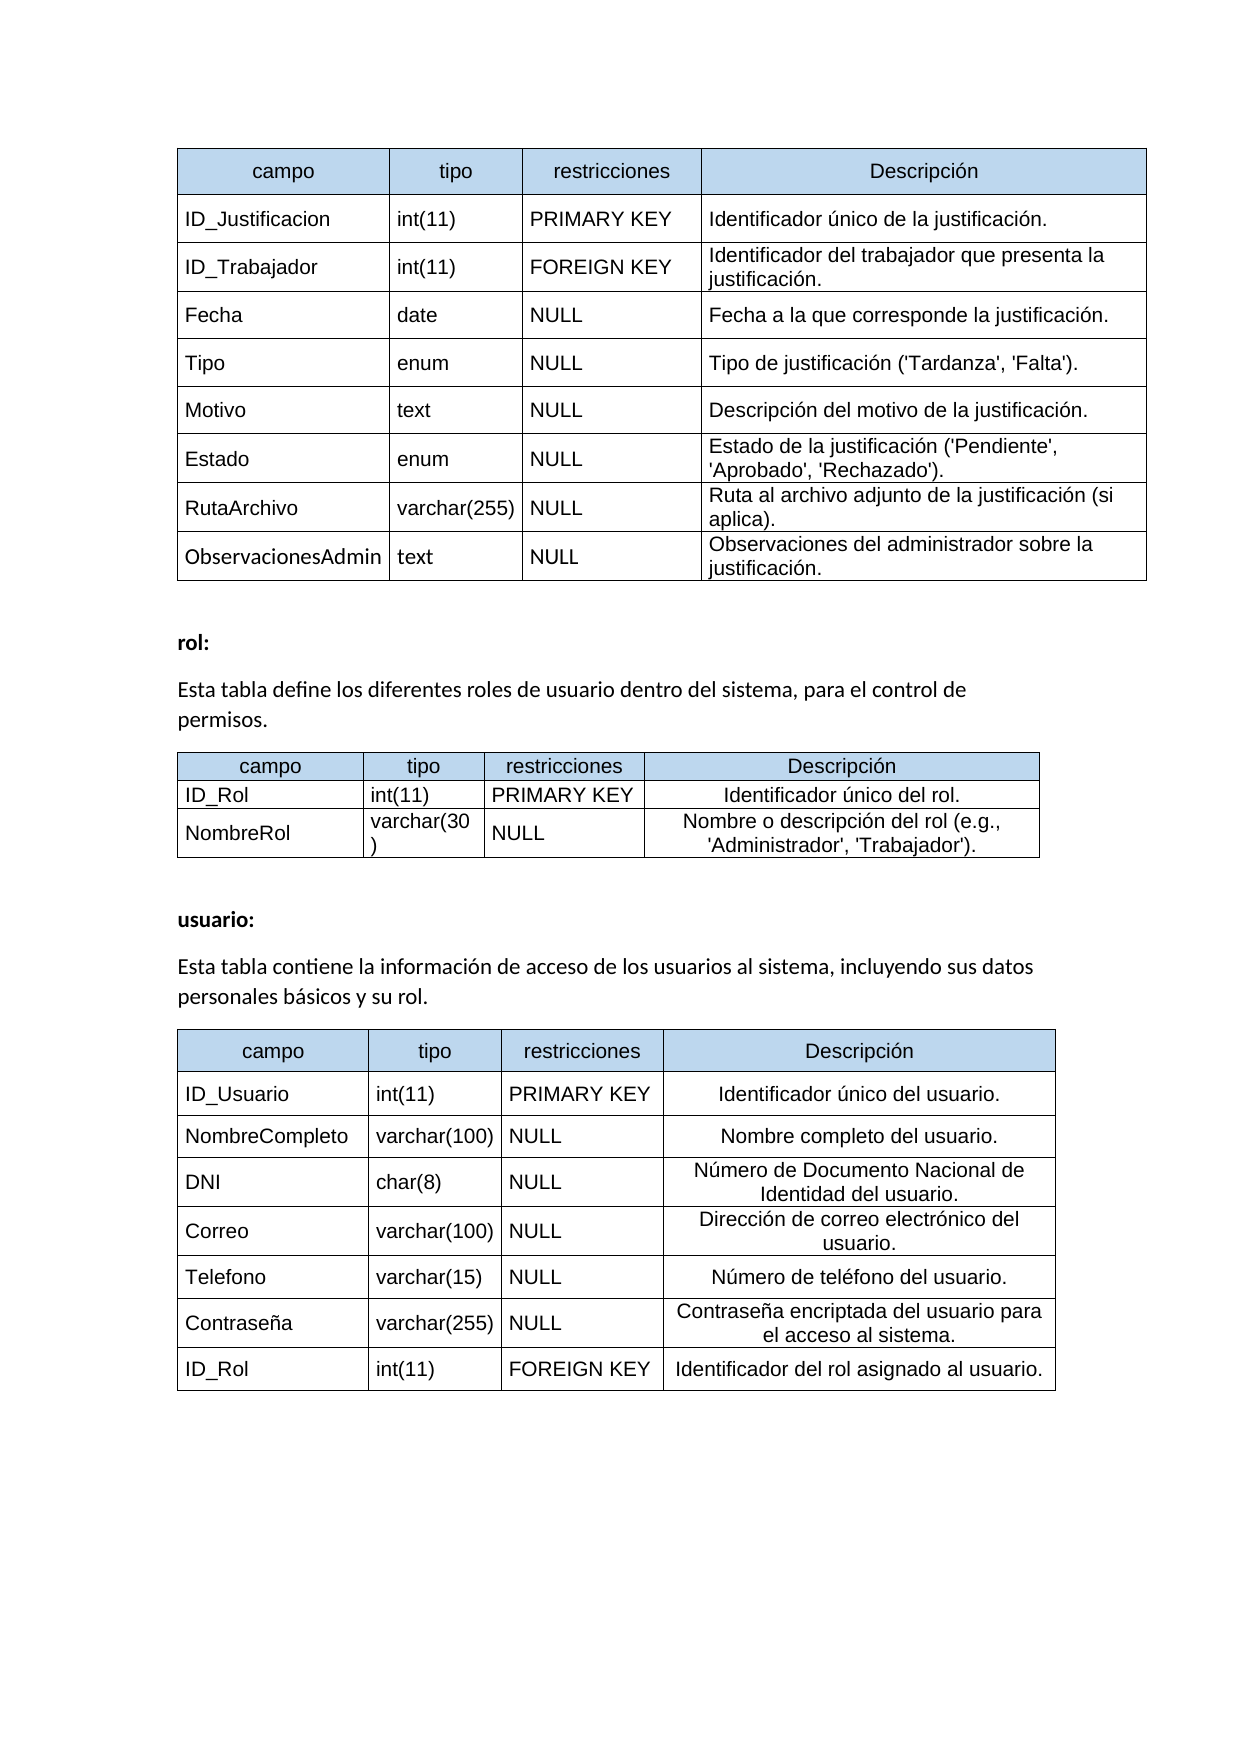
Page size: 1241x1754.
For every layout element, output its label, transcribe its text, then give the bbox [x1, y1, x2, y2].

table_cell int(11) [364, 781, 484, 808]
table_header Descripción [664, 1030, 1055, 1071]
table_cell date [390, 292, 522, 338]
table_cell Identificador único del rol. [645, 781, 1039, 808]
table_cell Identificador del rol asignado al usuario. [664, 1348, 1055, 1390]
table_cell enum [390, 339, 522, 386]
table_cell Identificador único del usuario. [664, 1072, 1055, 1114]
table_cell Nombre o descripción del rol (e.g., 'Administrador', 'Trabajador'). [645, 809, 1039, 857]
table_cell text [390, 387, 522, 433]
table_header tipo [390, 149, 522, 194]
table_cell DNI [178, 1158, 368, 1206]
table_header restricciones [485, 753, 644, 780]
table_cell NombreCompleto [178, 1116, 368, 1157]
table_cell ObservacionesAdmin [178, 532, 389, 580]
table_header campo [178, 149, 389, 194]
table_cell NombreRol [178, 809, 363, 857]
table_cell Tipo de justificación ('Tardanza', 'Falta'). [702, 339, 1146, 386]
table_cell Dirección de correo electrónico del usuario. [664, 1207, 1055, 1255]
table_cell NULL [502, 1158, 663, 1206]
table_cell varchar(30) [364, 809, 484, 857]
table_cell Contraseña encriptada del usuario para el acceso al sistema. [664, 1299, 1055, 1347]
table_cell FOREIGN KEY [523, 243, 701, 291]
table_cell Fecha a la que corresponde la justificación. [702, 292, 1146, 338]
table_cell NULL [502, 1299, 663, 1347]
table_cell Número de Documento Nacional de Identidad del usuario. [664, 1158, 1055, 1206]
table_cell FOREIGN KEY [502, 1348, 663, 1390]
table_cell int(11) [390, 243, 522, 291]
table_cell Nombre completo del usuario. [664, 1116, 1055, 1157]
table_cell Telefono [178, 1256, 368, 1298]
table_cell ID_Rol [178, 1348, 368, 1390]
table_cell Descripción del motivo de la justificación. [702, 387, 1146, 433]
table_cell NULL [523, 483, 701, 531]
table_cell varchar(100) [369, 1116, 501, 1157]
table_cell Tipo [178, 339, 389, 386]
table_cell Fecha [178, 292, 389, 338]
table_cell char(8) [369, 1158, 501, 1206]
table_header Descripción [702, 149, 1146, 194]
table_cell Correo [178, 1207, 368, 1255]
table_cell int(11) [369, 1072, 501, 1114]
table_header restricciones [502, 1030, 663, 1071]
table_cell NULL [502, 1207, 663, 1255]
table_cell NULL [523, 434, 701, 482]
table_cell NULL [485, 809, 644, 857]
table_cell varchar(100) [369, 1207, 501, 1255]
table_cell RutaArchivo [178, 483, 389, 531]
table_cell PRIMARY KEY [502, 1072, 663, 1114]
table_cell varchar(255) [369, 1299, 501, 1347]
table_header Descripción [645, 753, 1039, 780]
table_header tipo [369, 1030, 501, 1071]
table_cell ID_Usuario [178, 1072, 368, 1114]
table_cell Identificador del trabajador que presenta la justificación. [702, 243, 1146, 291]
table_cell Contraseña [178, 1299, 368, 1347]
table_cell enum [390, 434, 522, 482]
table_cell Observaciones del administrador sobre la justificación. [702, 532, 1146, 580]
table_cell ID_Trabajador [178, 243, 389, 291]
table_cell int(11) [390, 195, 522, 242]
table_cell Motivo [178, 387, 389, 433]
table_header restricciones [523, 149, 701, 194]
table_cell varchar(255) [390, 483, 522, 531]
table_cell NULL [523, 387, 701, 433]
text usuario: [177, 905, 1063, 933]
text Esta tabla contiene la información de acceso de los usuarios al sistema, incluyendo sus datos personales básicos y su rol. [177, 952, 1063, 1010]
table_cell PRIMARY KEY [485, 781, 644, 808]
table_cell NULL [502, 1116, 663, 1157]
table_cell NULL [502, 1256, 663, 1298]
table_cell Estado de la justificación ('Pendiente', 'Aprobado', 'Rechazado'). [702, 434, 1146, 482]
text Esta tabla define los diferentes roles de usuario dentro del sistema, para el control de permisos. [177, 675, 1063, 733]
table_cell Estado [178, 434, 389, 482]
table_cell ID_Justificacion [178, 195, 389, 242]
table_cell Número de teléfono del usuario. [664, 1256, 1055, 1298]
table_cell NULL [523, 339, 701, 386]
text rol: [177, 628, 1063, 656]
table_cell PRIMARY KEY [523, 195, 701, 242]
table_cell ID_Rol [178, 781, 363, 808]
table_header campo [178, 753, 363, 780]
table_header tipo [364, 753, 484, 780]
table_cell NULL [523, 292, 701, 338]
table_cell Identificador único de la justificación. [702, 195, 1146, 242]
table_cell text [390, 532, 522, 580]
table_cell NULL [523, 532, 701, 580]
table_cell varchar(15) [369, 1256, 501, 1298]
table_header campo [178, 1030, 368, 1071]
table_cell int(11) [369, 1348, 501, 1390]
table_cell Ruta al archivo adjunto de la justificación (si aplica). [702, 483, 1146, 531]
